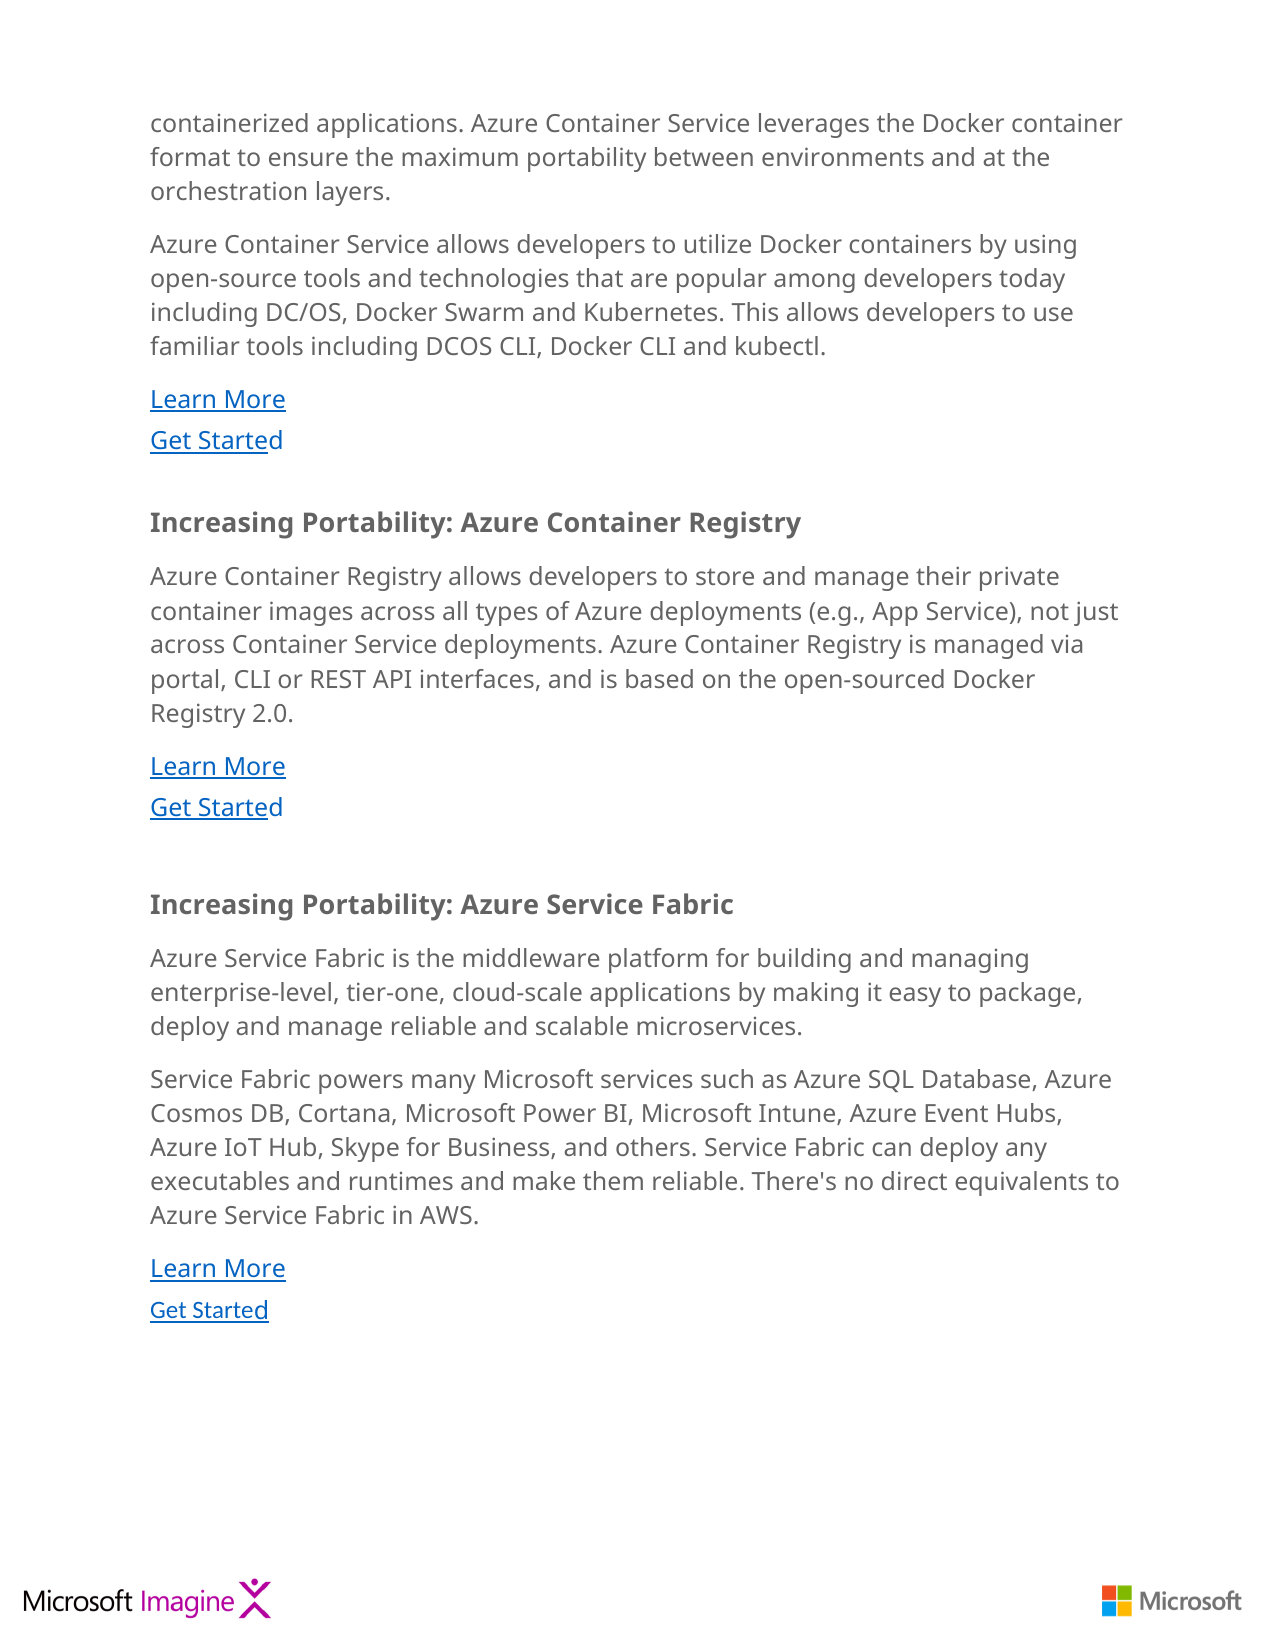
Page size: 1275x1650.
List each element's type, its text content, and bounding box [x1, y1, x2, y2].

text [150, 106, 1125, 208]
text Azure Service Fabric is the middleware platform for building and managing enterprise-level, tier-one, cloud-scale applications by making it easy to package, deploy and manage reliable and scalable microservices. [150, 941, 1125, 1043]
text Learn More [150, 381, 1144, 416]
text Learn More [150, 748, 1144, 782]
text Increasing Portability: Azure Service Fabric [150, 880, 1144, 922]
text Service Fabric powers many Microsoft services such as Azure SQL Database, Azure Cosmos DB, Cortana, Microsoft Power BI, Microsoft Intune, Azure Event Hubs, Azure IoT Hub, Skype for Business, and others. Service Fabric can deploy any executables and runtimes and make them reliable. There's no direct equivalents to Azure Service Fabric in AWS. [150, 1062, 1125, 1232]
text Azure Container Service allows developers to utilize Docker containers by using open-source tools and technologies that are popular among developers today including DC/OS, Docker Swarm and Kubernetes. This allows developers to use familiar tools including DCOS CLI, Docker CLI and kubectl. [150, 226, 1125, 363]
text Increasing Portability: Azure Container Registry [150, 499, 1144, 540]
text Learn More [150, 1251, 1144, 1285]
text Get Started [150, 790, 1144, 824]
text Azure Container Registry allows developers to store and manage their private container images across all types of Azure deployments (e.g., App Service), not just across Container Service deployments. Azure Container Registry is managed via portal, CLI or REST API interfaces, and is based on the open-sourced Docker Registry 2.0. [150, 559, 1125, 729]
picture [0, 1555, 1271, 1646]
text Get Started [150, 423, 1144, 457]
text Get Started [150, 1292, 1144, 1326]
